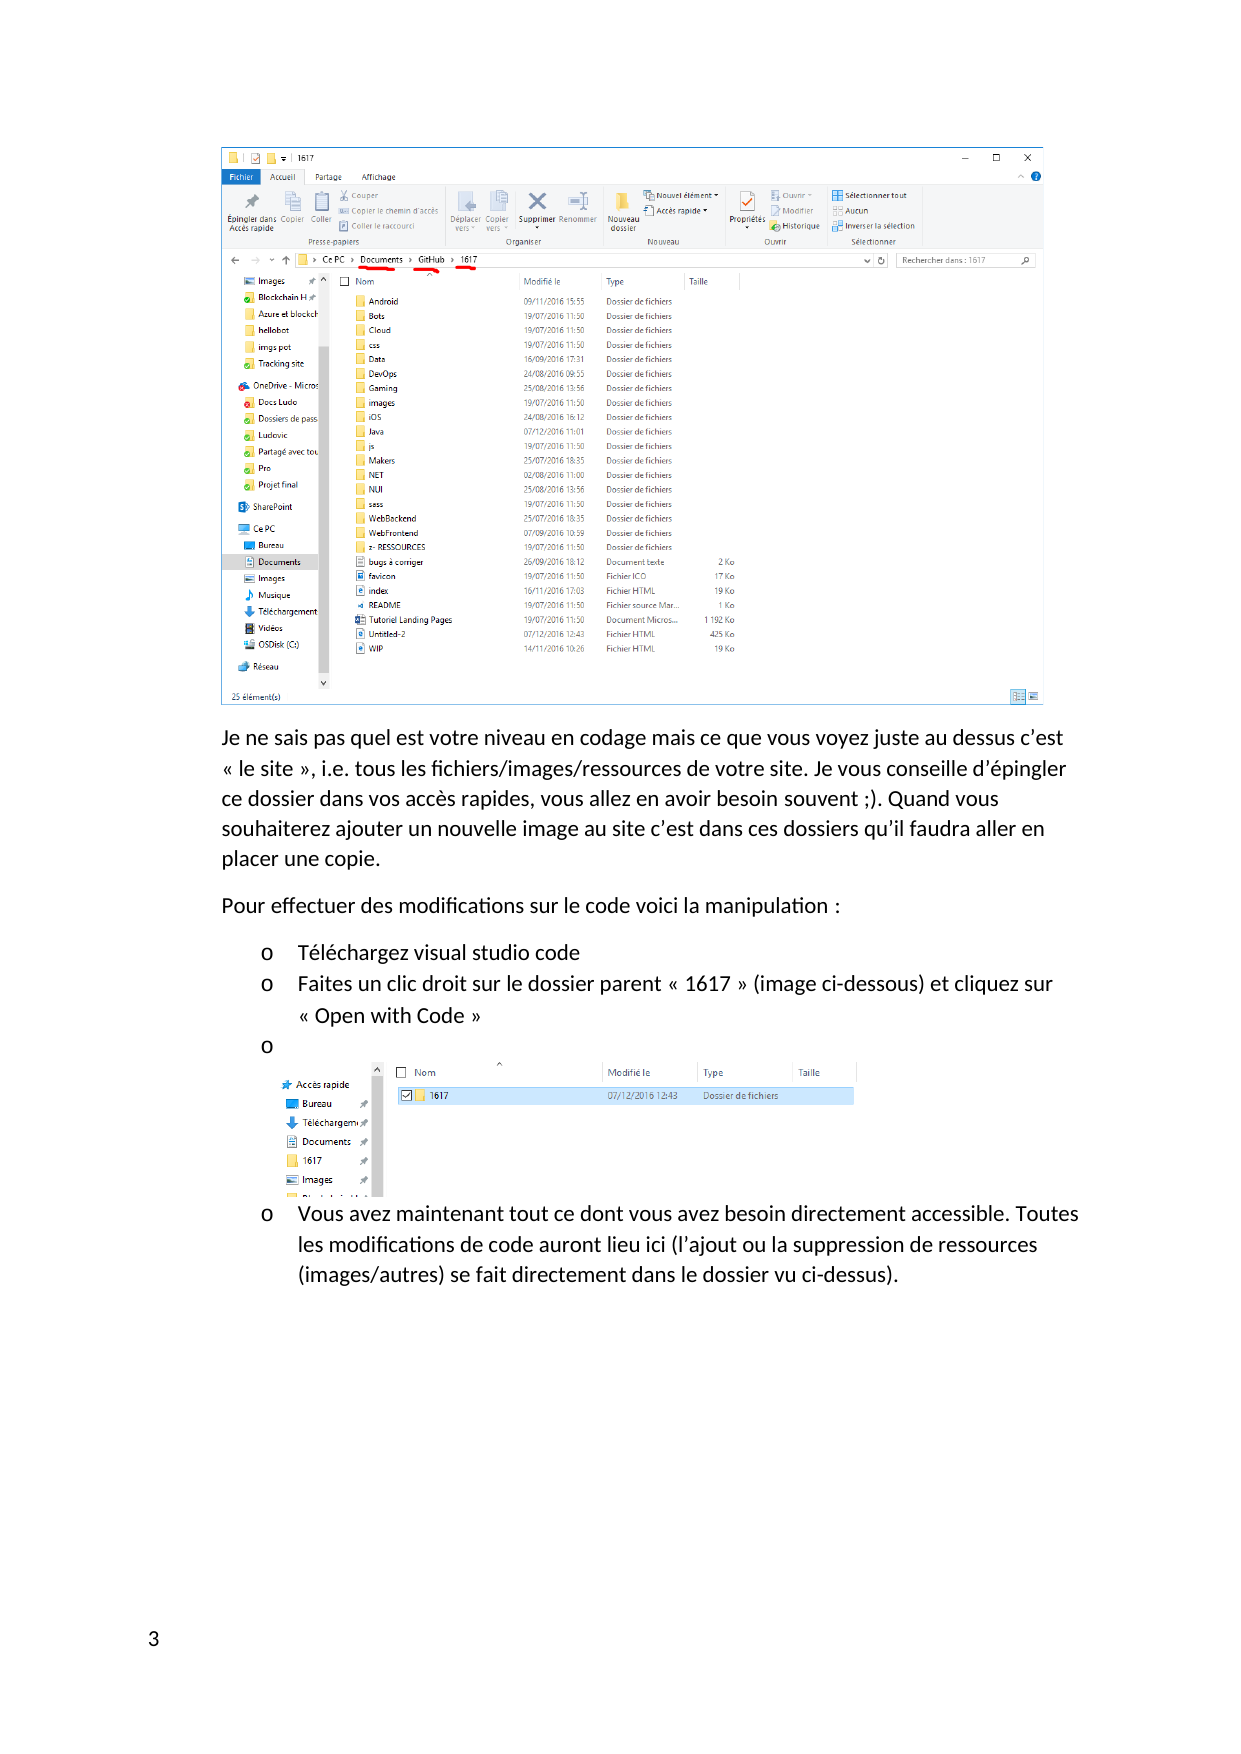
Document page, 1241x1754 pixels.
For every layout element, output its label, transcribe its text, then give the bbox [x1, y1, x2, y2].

list Faites un clic droit sur le dossier parent « 1617 » (image ci-dessous) et cliquez sur « Open with Code » [260, 969, 1093, 1029]
text Pour effectuer des modifications sur le code voici la manipulation : [221, 891, 1093, 919]
list Vous avez maintenant tout ce dont vous avez besoin directement accessible. Toutes les modifications de code auront lieu ici (l’ajout ou la suppression de ressources (images/autres) se fait directement dans le dossier vu ci-dessus). [260, 1199, 1093, 1289]
picture [260, 1062, 1114, 1197]
list Téléchargez visual studio code [260, 938, 1093, 967]
picture [221, 147, 1044, 705]
text Je ne sais pas quel est votre niveau en codage mais ce que vous voyez juste au dessus c’est « le site », i.e. tous les fichiers/images/ressources de votre site. Je vous conseille d’épingler ce dossier dans vos accès rapides, vous allez en avoir besoin souvent ;). Quand vous souhaiterez ajouter un nouvelle image au site c’est dans ces dossiers qu’il faudra aller en placer une copie. [221, 723, 1093, 872]
